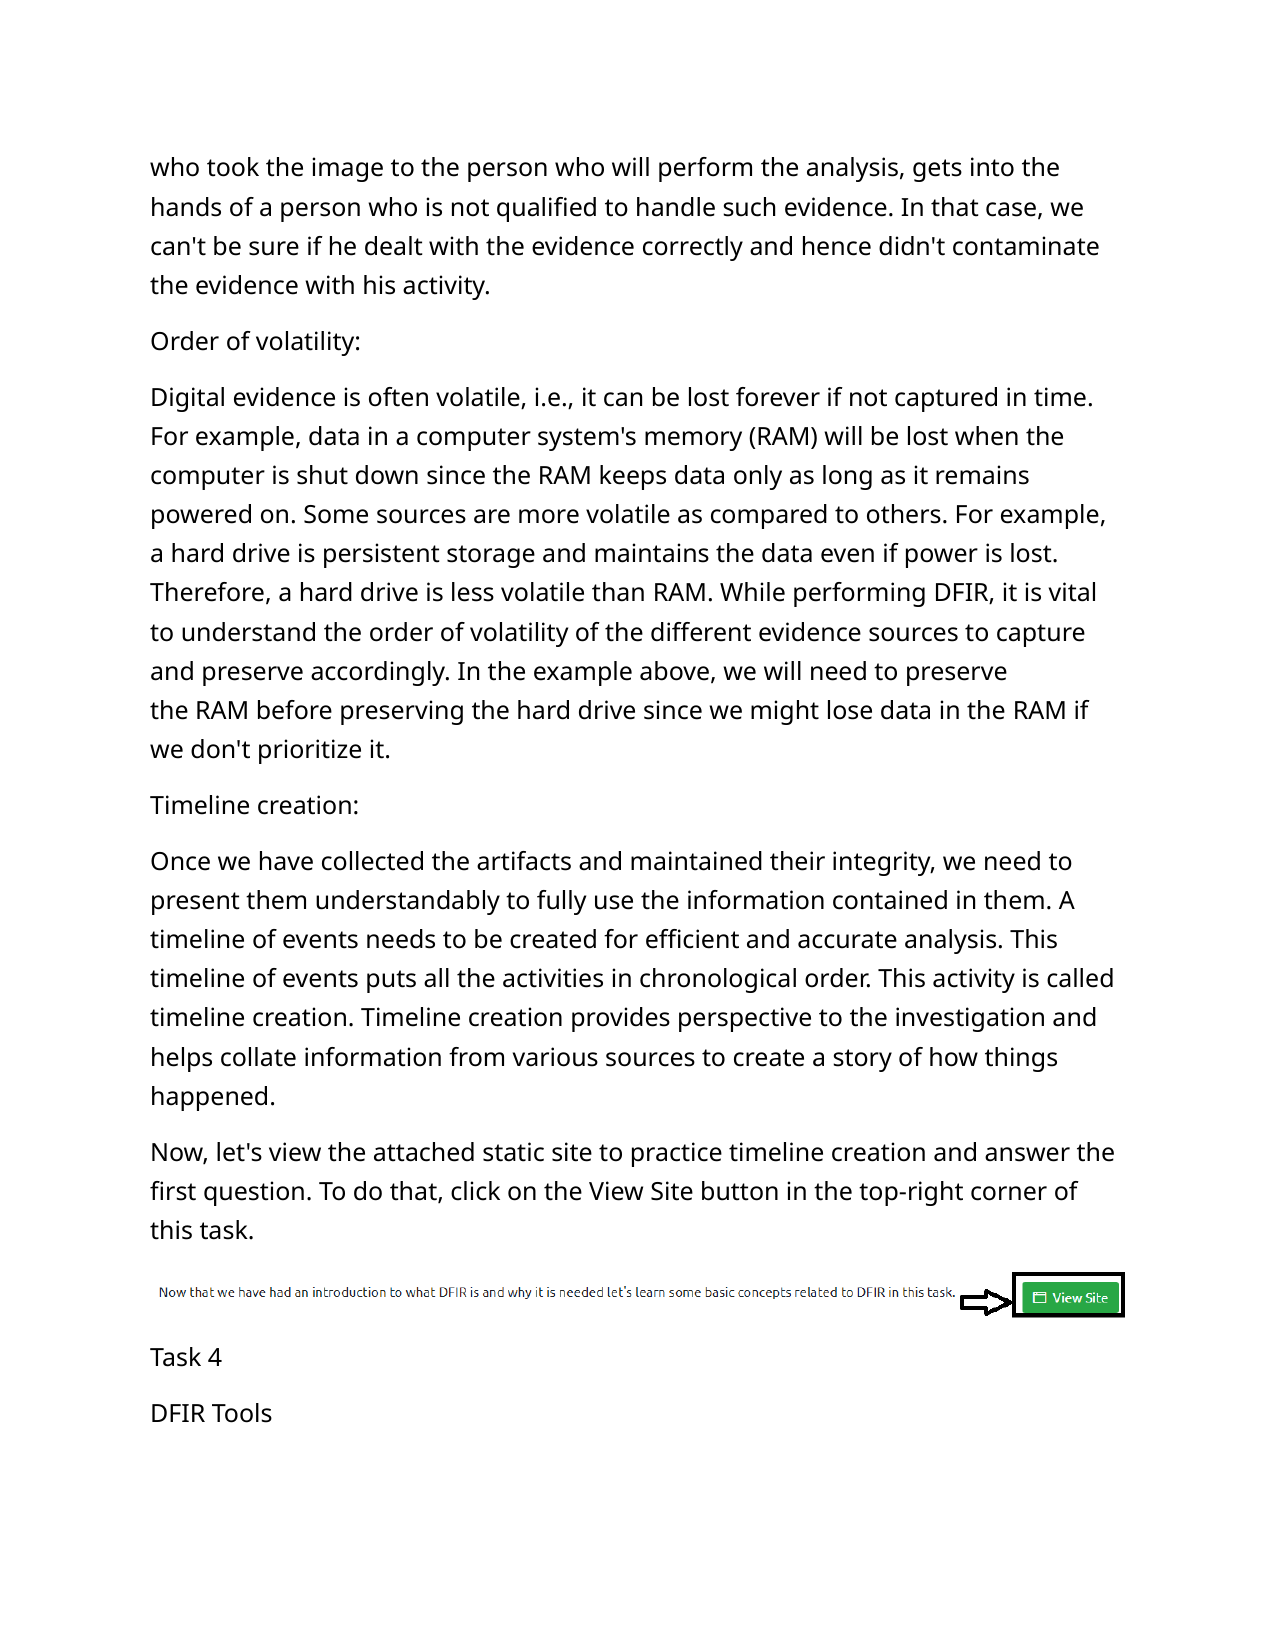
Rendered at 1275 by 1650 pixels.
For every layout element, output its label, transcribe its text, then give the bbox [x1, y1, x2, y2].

picture [150, 1268, 1125, 1318]
text DFIR Tools [150, 1395, 1125, 1429]
text Task 4 [150, 1339, 1125, 1374]
text Timeline creation: [150, 787, 1125, 822]
text Now, let's view the attached static site to practice timeline creation and answer the first question. To do that, click on the View Site button in the top-right corner of this task. [150, 1134, 1125, 1247]
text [150, 150, 1125, 302]
text Once we have collected the artifacts and maintained their integrity, we need to present them understandably to fully use the information contained in them. A timeline of events needs to be created for efficient and accurate analysis. This timeline of events puts all the activities in chronological order. This activity is called timeline creation. Timeline creation provides perspective to the investigation and helps collate information from various sources to create a story of how things happened. [150, 843, 1125, 1112]
text Order of volatility: [150, 323, 1125, 357]
text Digital evidence is often volatile, i.e., it can be lost forever if not captured in time. For example, data in a computer system's memory (RAM) will be lost when the computer is shut down since the RAM keeps data only as long as it remains powered on. Some sources are more volatile as compared to others. For example, a hard drive is persistent storage and maintains the data even if power is lost. Therefore, a hard drive is less volatile than RAM. While performing DFIR, it is vital to understand the order of volatility of the different evidence sources to capture and preserve accordingly. In the example above, we will need to preserve the RAM before preserving the hard drive since we might lose data in the RAM if we don't prioritize it. [150, 379, 1125, 766]
